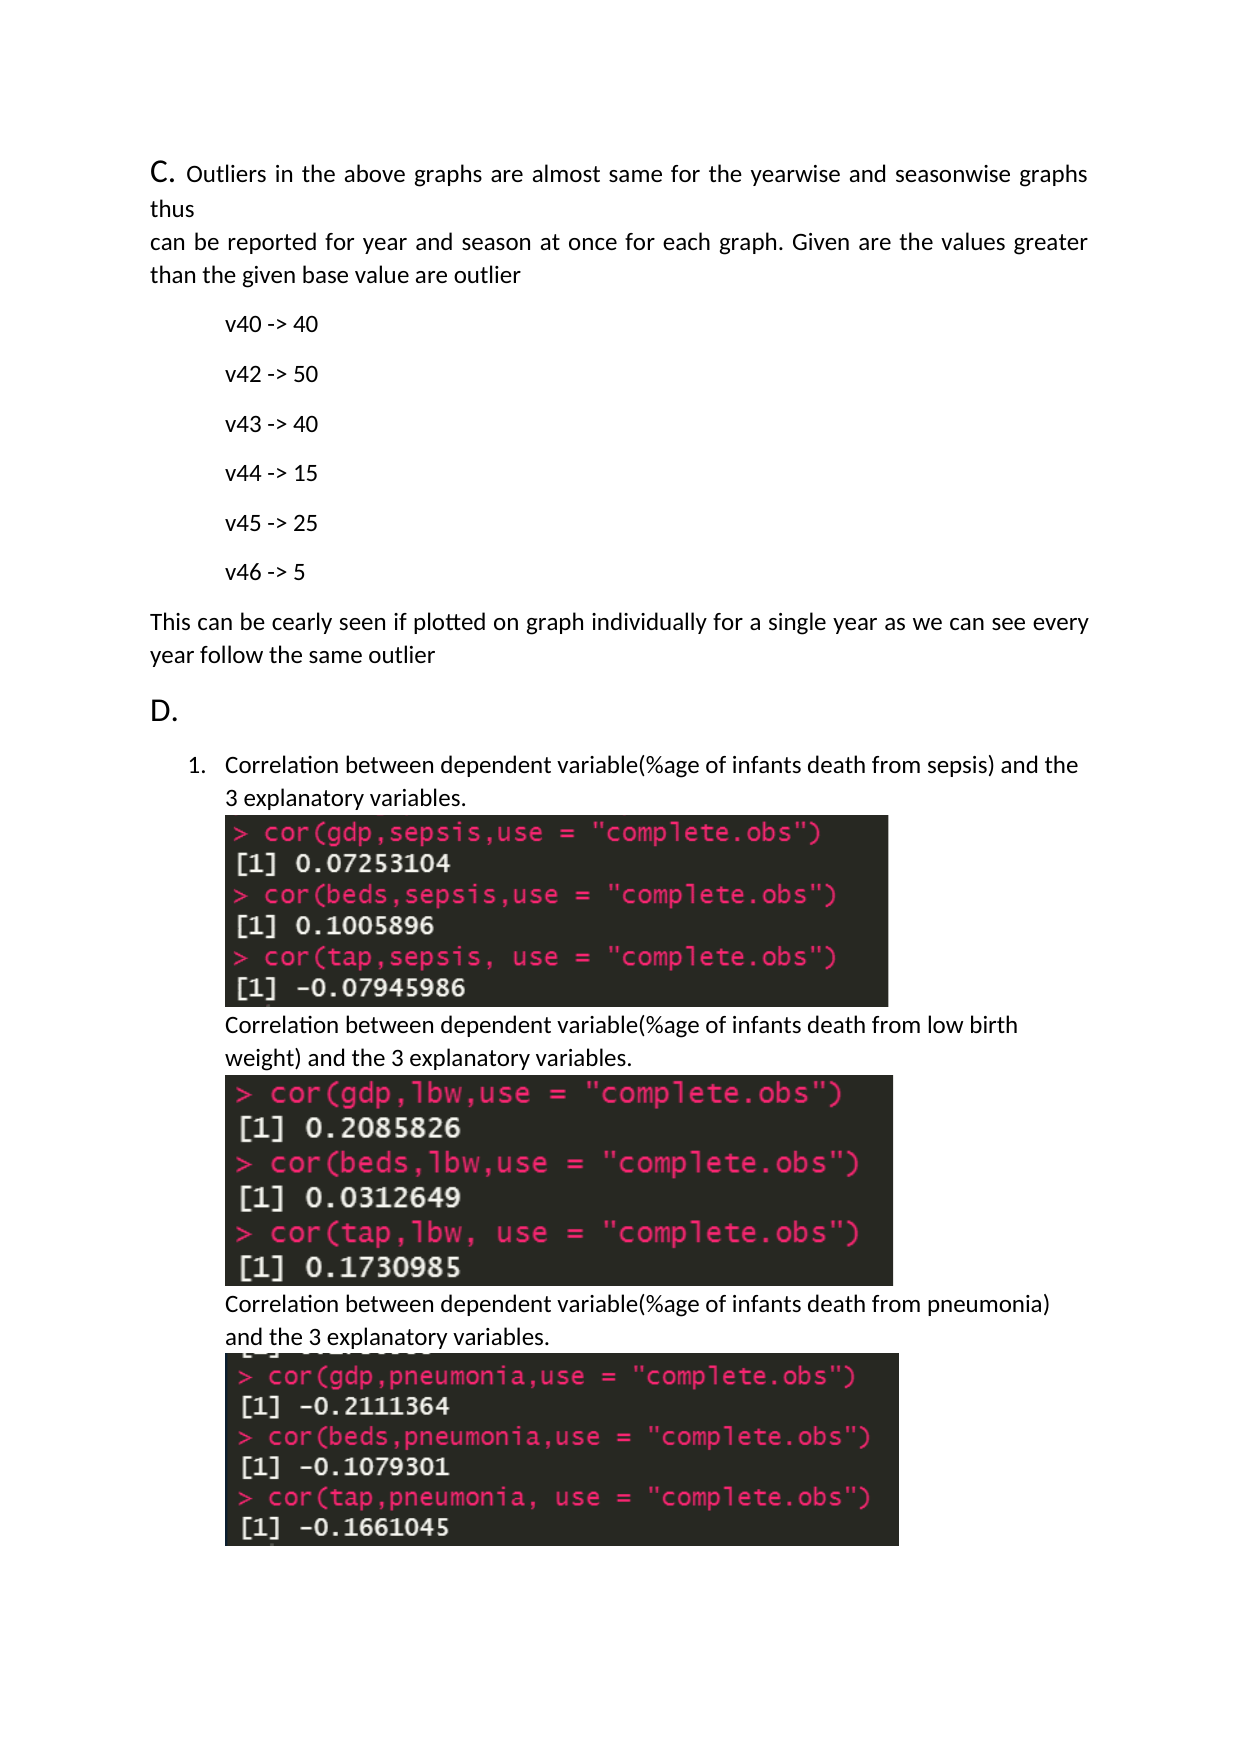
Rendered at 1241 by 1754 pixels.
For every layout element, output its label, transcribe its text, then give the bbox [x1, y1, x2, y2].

picture [225, 1075, 894, 1286]
picture [225, 815, 889, 1007]
text v40 -> 40 [150, 308, 1090, 339]
list Correlation between dependent variable(%age of infants death from low birth weight) and the 3 explanatory variables. [225, 1009, 1090, 1073]
list Correlation between dependent variable(%age of infants death from sepsis) and the 3 explanatory variables. [187, 749, 1090, 813]
text D. [150, 688, 1090, 729]
text v42 -> 50 [150, 358, 1090, 389]
text C. Outliers in the above graphs are almost same for the yearwise and seasonwise graphs thus can be reported for year and season at once for each graph. Given are the values greater than the given base value are outlier [150, 150, 1090, 289]
text v44 -> 15 [150, 457, 1090, 488]
text This can be cearly seen if plotted on graph individually for a single year as we can see every year follow the same outlier [150, 606, 1090, 669]
text v43 -> 40 [150, 408, 1090, 438]
text v45 -> 25 [150, 507, 1090, 537]
picture [225, 1353, 899, 1546]
list Correlation between dependent variable(%age of infants death from pneumonia) and the 3 explanatory variables. [225, 1288, 1090, 1351]
text v46 -> 5 [150, 556, 1090, 587]
